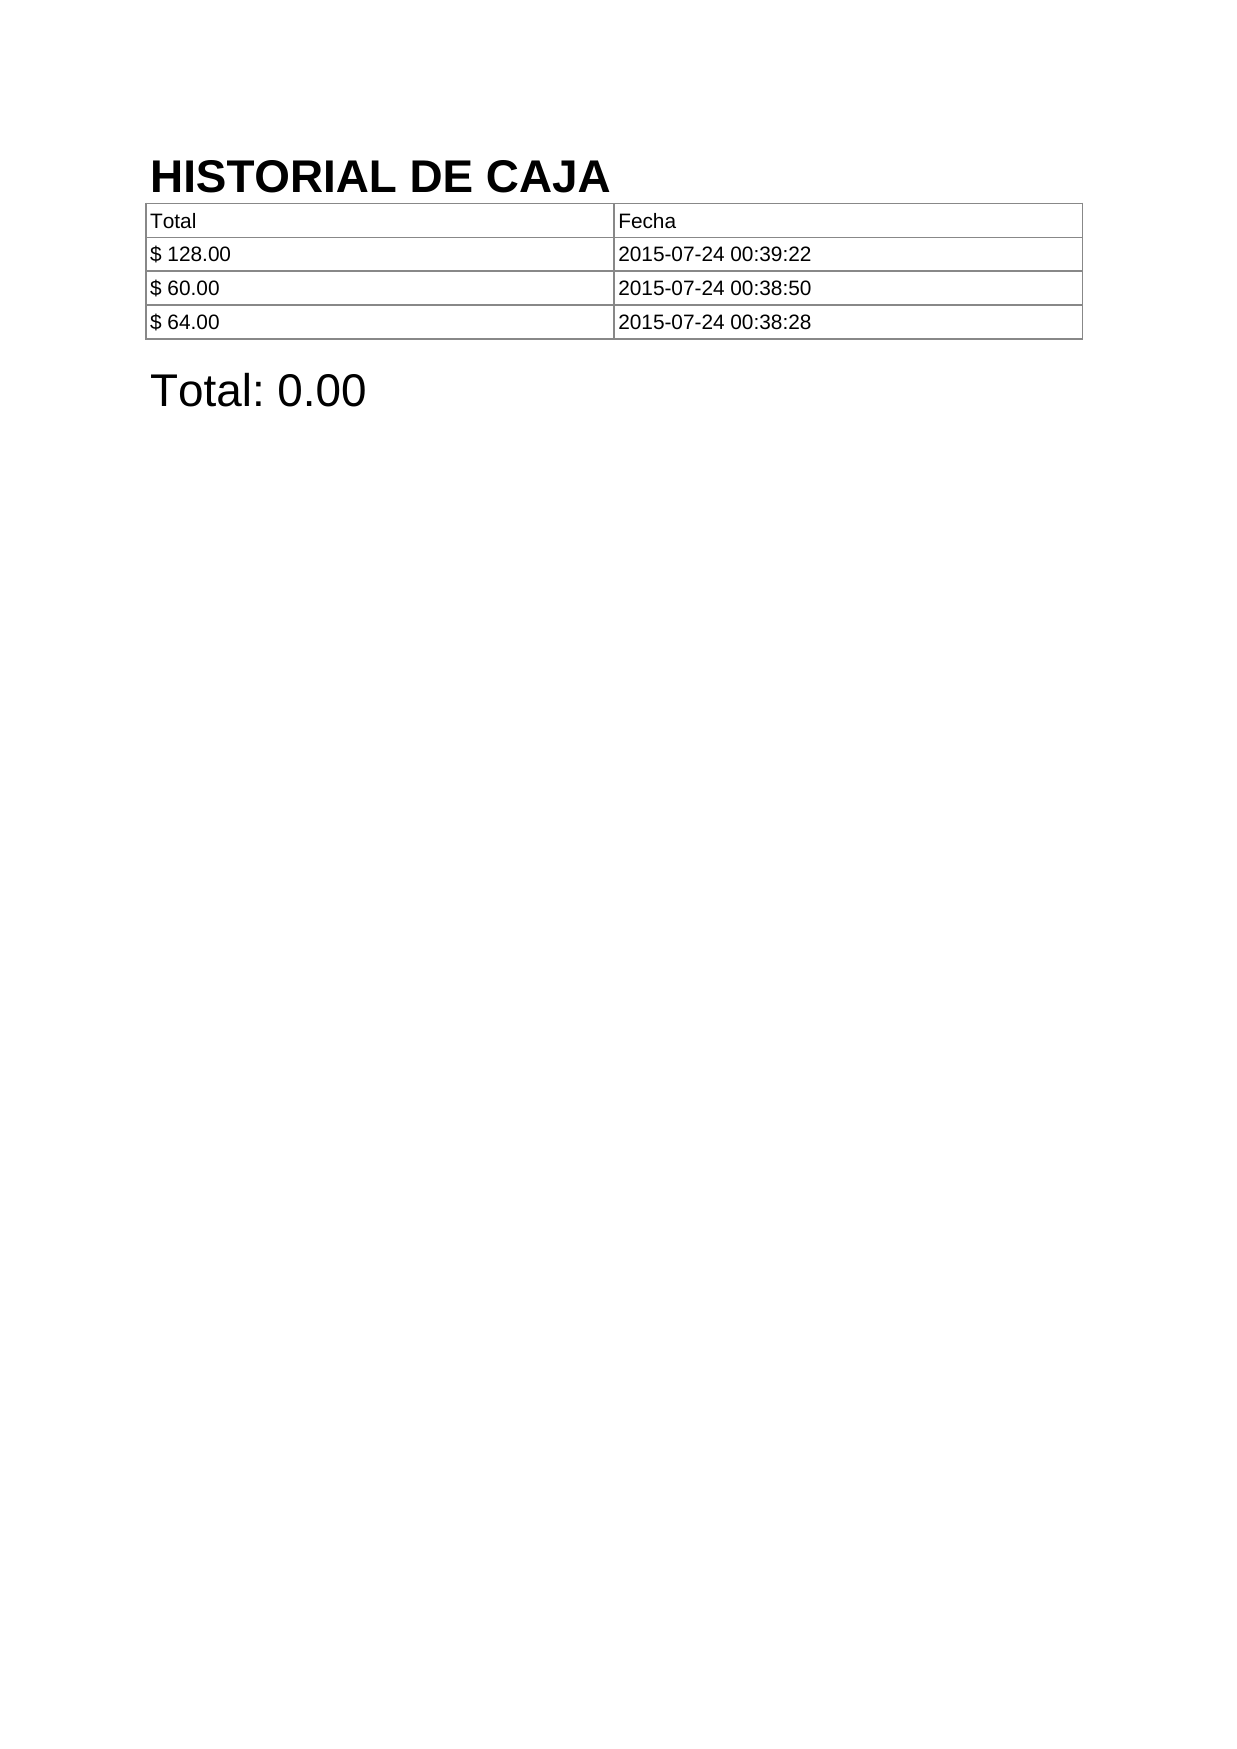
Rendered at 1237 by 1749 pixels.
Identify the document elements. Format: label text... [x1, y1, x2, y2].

table_cell 2015-07-24 00:38:50 [615, 272, 1082, 304]
table_cell $ 128.00 [147, 238, 613, 270]
table_header Total [147, 204, 613, 237]
text Total: 0.00 [150, 364, 1086, 416]
text HISTORIAL DE CAJA [150, 150, 1086, 203]
table_cell 2015-07-24 00:38:28 [615, 306, 1082, 338]
table_cell 2015-07-24 00:39:22 [615, 238, 1082, 270]
table_cell $ 60.00 [147, 272, 613, 304]
table_cell $ 64.00 [147, 306, 613, 338]
table_header Fecha [615, 204, 1082, 237]
